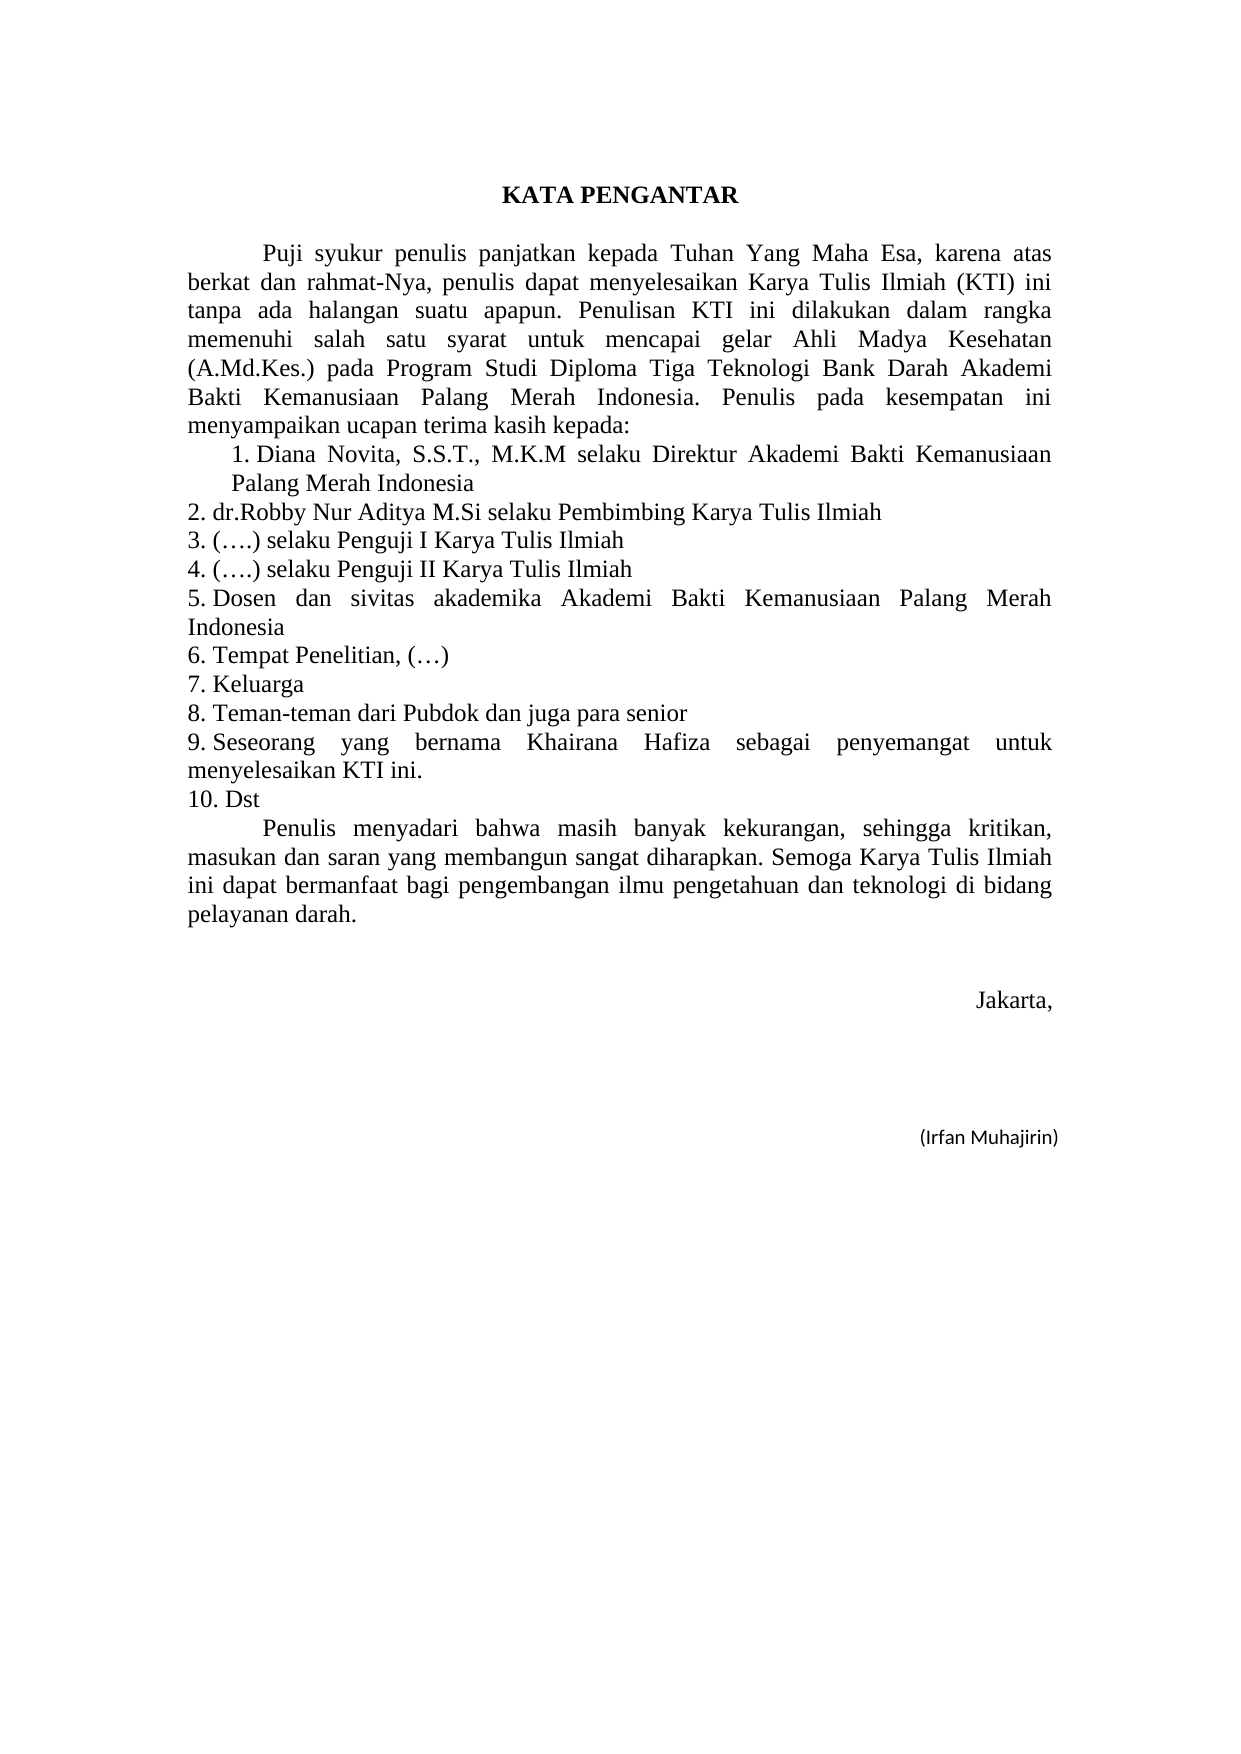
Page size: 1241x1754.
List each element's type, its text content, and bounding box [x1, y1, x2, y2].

list Keluarga [187, 669, 1053, 698]
list Dst [187, 784, 1053, 813]
text Puji syukur penulis panjatkan kepada Tuhan Yang Maha Esa, karena atas berkat dan rahmat-Nya, penulis dapat menyelesaikan Karya Tulis Ilmiah (KTI) ini tanpa ada halangan suatu apapun. Penulisan KTI ini dilakukan dalam rangka memenuhi salah satu syarat untuk mencapai gelar Ahli Madya Kesehatan (A.Md.Kes.) pada Program Studi Diploma Tiga Teknologi Bank Darah Akademi Bakti Kemanusiaan Palang Merah Indonesia. Penulis pada kesempatan ini menyampaikan ucapan terima kasih kepada: [187, 238, 1053, 439]
list Tempat Penelitian, (…) [187, 641, 1053, 669]
list Dosen dan sivitas akademika Akademi Bakti Kemanusiaan Palang Merah Indonesia [187, 583, 1053, 641]
text Penulis menyadari bahwa masih banyak kekurangan, sehingga kritikan, masukan dan saran yang membangun sangat diharapkan. Semoga Karya Tulis Ilmiah ini dapat bermanfaat bagi pengembangan ilmu pengetahuan dan teknologi di bidang pelayanan darah. [187, 813, 1053, 928]
list dr.Robby Nur Aditya M.Si selaku Pembimbing Karya Tulis Ilmiah [187, 497, 1053, 526]
list Seseorang yang bernama Khairana Hafiza sebagai penyemangat untuk menyelesaikan KTI ini. [187, 727, 1053, 784]
list (….) selaku Penguji I Karya Tulis Ilmiah [187, 526, 1053, 554]
list Diana Novita, S.S.T., M.K.M selaku Direktur Akademi Bakti Kemanusiaan Palang Merah Indonesia [231, 439, 1053, 497]
text KATA PENGANTAR [187, 181, 1053, 209]
list Teman-teman dari Pubdok dan juga para senior [187, 698, 1053, 727]
text Jakarta, [187, 986, 1053, 1014]
list (….) selaku Penguji II Karya Tulis Ilmiah [187, 554, 1053, 583]
